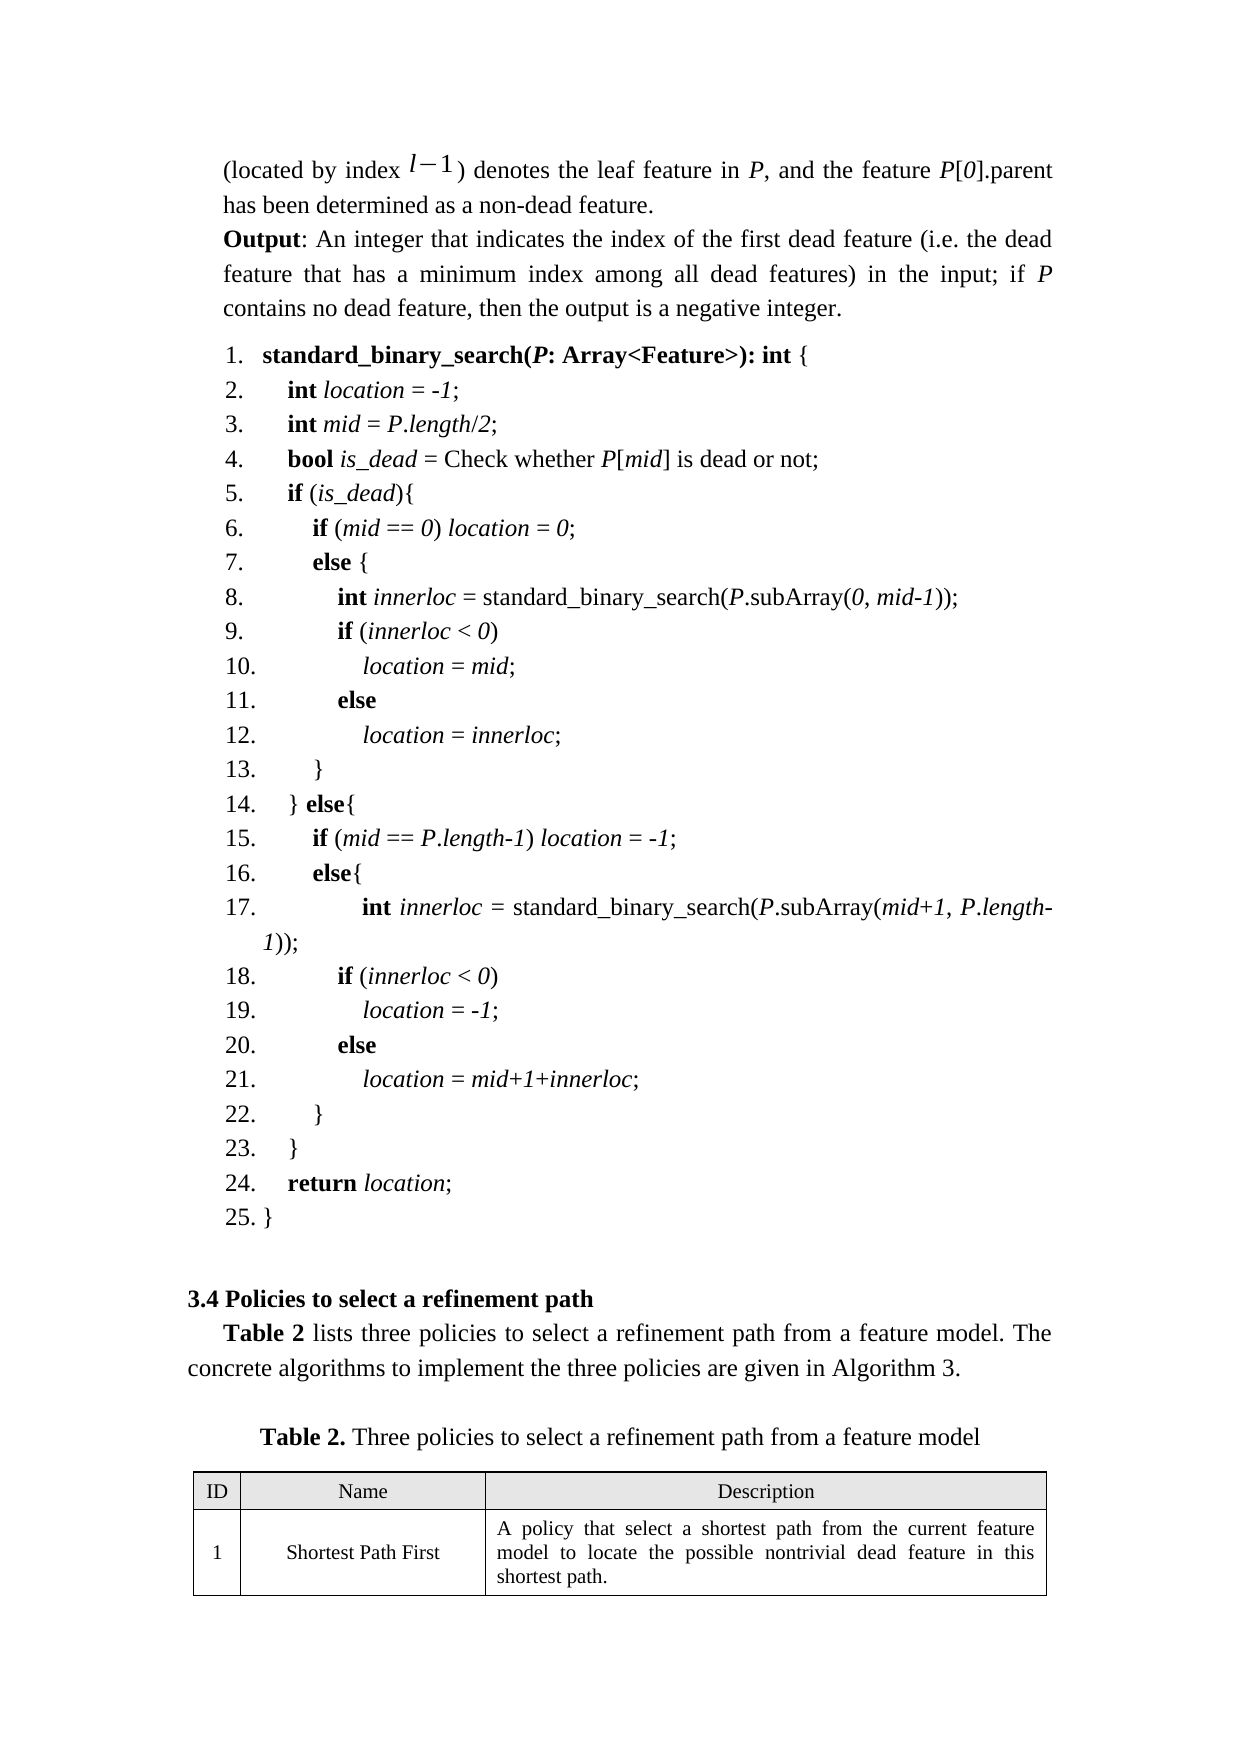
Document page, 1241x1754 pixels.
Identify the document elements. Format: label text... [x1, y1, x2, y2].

list location = mid; [225, 651, 1053, 679]
list else [225, 1030, 1053, 1059]
list int location = -1; [225, 375, 1053, 404]
list return location; [225, 1168, 1053, 1197]
list location = innerloc; [225, 720, 1053, 748]
text Table 2 lists three policies to select a refinement path from a feature model. The concrete algorithms to implement the three policies are given in Algorithm 3. [187, 1318, 1053, 1382]
list bool is_dead = Check whether P[mid] is dead or not; [225, 444, 1053, 473]
list else { [225, 547, 1053, 576]
table_cell A policy that select a shortest path from the current feature model to locate the possible nontrivial dead feature in this shortest path. [486, 1510, 1046, 1595]
list } else{ [225, 789, 1053, 817]
list location = mid+1+innerloc; [225, 1064, 1053, 1093]
list if (mid == 0) location = 0; [225, 513, 1053, 542]
table_header ID [194, 1473, 240, 1509]
list } [225, 754, 1053, 783]
list if (mid == P.length-1) location = -1; [225, 823, 1053, 852]
text Table 2. Three policies to select a refinement path from a feature model [187, 1422, 1053, 1451]
table_cell Shortest Path First [241, 1510, 485, 1595]
text 3.4 Policies to select a refinement path [187, 1284, 1053, 1313]
list else{ [225, 858, 1053, 886]
table_cell 1 [194, 1510, 240, 1595]
list int innerloc = standard_binary_search(P.subArray(0, mid-1)); [225, 582, 1053, 611]
list } [225, 1202, 1053, 1231]
list if (innerloc < 0) [225, 961, 1053, 990]
list location = -1; [225, 996, 1053, 1024]
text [223, 150, 1053, 219]
list if (innerloc < 0) [225, 616, 1053, 645]
list } [225, 1099, 1053, 1128]
list else [225, 685, 1053, 714]
list } [225, 1133, 1053, 1162]
list standard_binary_search(P: Array<Feature>): int { [225, 340, 1053, 369]
table_header Description [486, 1473, 1046, 1509]
table_header Name [241, 1473, 485, 1509]
list if (is_dead){ [225, 478, 1053, 507]
list int mid = P.length/2; [225, 409, 1053, 438]
list int innerloc = standard_binary_search(P.subArray(mid+1, P.length-1)); [225, 892, 1053, 955]
text Output: An integer that indicates the index of the first dead feature (i.e. the dead feature that has a minimum index among all dead features) in the input; if P contains no dead feature, then the output is a negative integer. [223, 224, 1053, 322]
